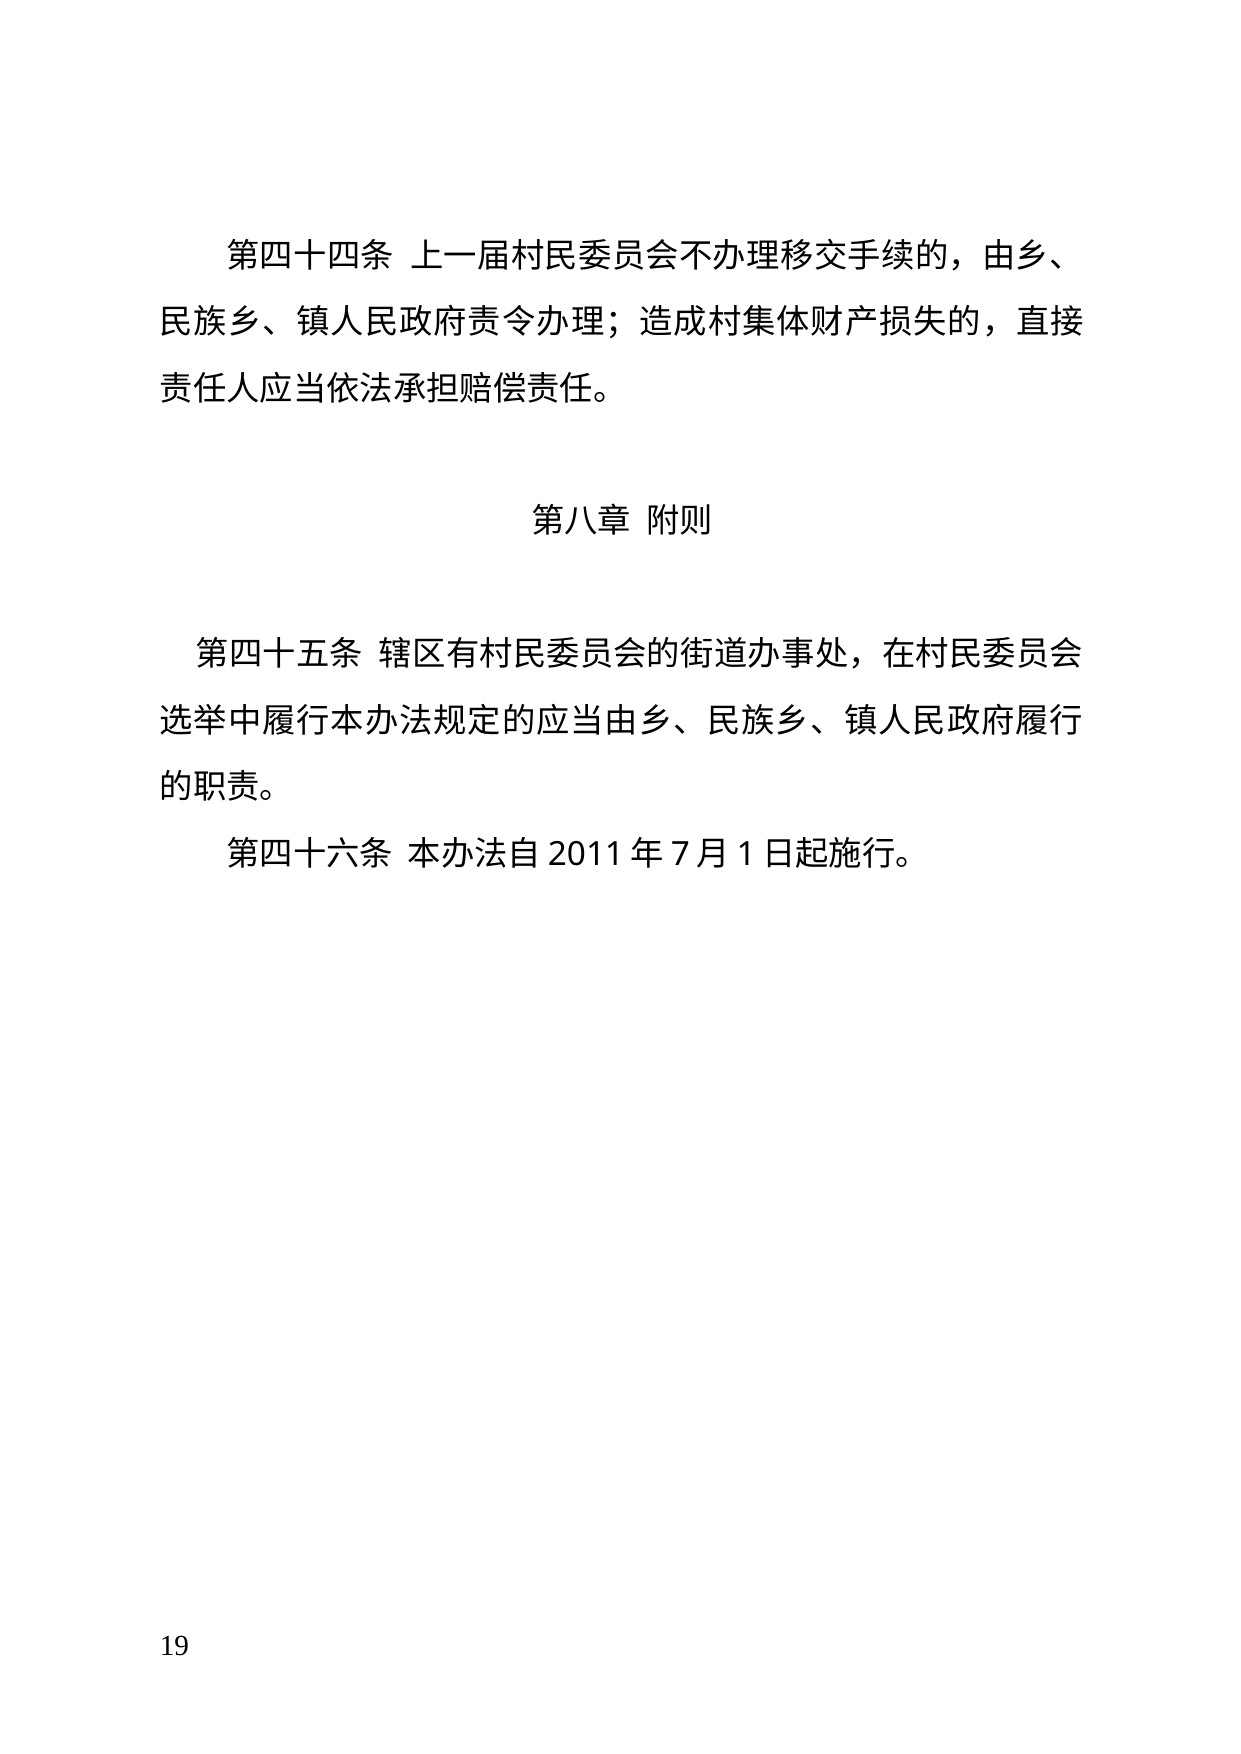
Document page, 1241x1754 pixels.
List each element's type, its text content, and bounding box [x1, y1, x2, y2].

text 第四十五条 辖区有村民委员会的街道办事处，在村民委员会选举中履行本办法规定的应当由乡、民族乡、镇人民政府履行的职责。 [159, 618, 1084, 817]
text 第八章 附则 [159, 485, 1084, 552]
text 第四十四条 上一届村民委员会不办理移交手续的，由乡、民族乡、镇人民政府责令办理；造成村集体财产损失的，直接责任人应当依法承担赔偿责任。 [159, 219, 1084, 419]
text 第四十六条 本办法自2011年7月1日起施行。 [159, 817, 1084, 884]
